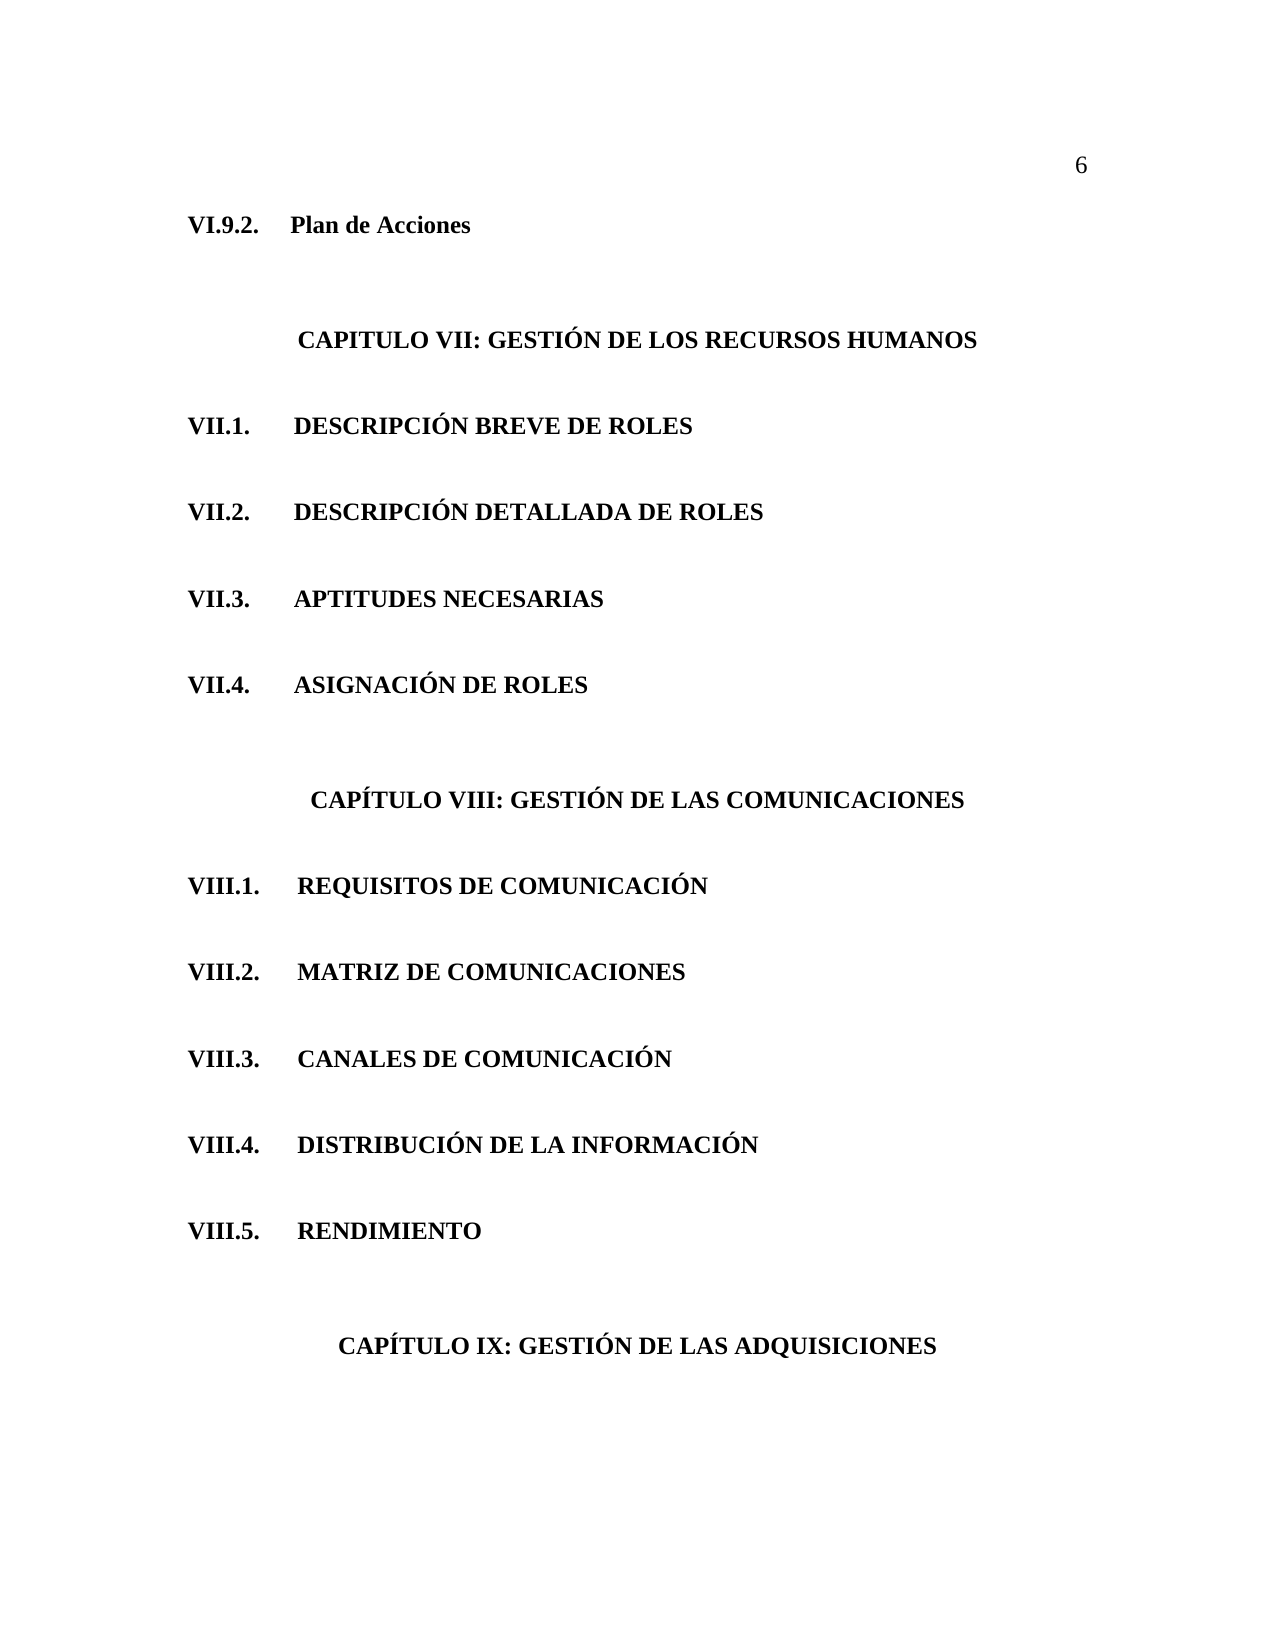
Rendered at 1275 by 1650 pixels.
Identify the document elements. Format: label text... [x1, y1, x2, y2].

subtitle VIII.3. CANALES DE COMUNICACIÓN [187, 1044, 1087, 1072]
subtitle CAPITULO VII: GESTIÓN DE LOS RECURSOS HUMANOS [187, 325, 1087, 354]
subtitle VIII.5. RENDIMIENTO [187, 1216, 1087, 1245]
subtitle VIII.1. REQUISITOS DE COMUNICACIÓN [187, 871, 1087, 900]
subtitle VII.3. APTITUDES NECESARIAS [187, 584, 1087, 612]
subtitle VI.9.2. Plan de Acciones [187, 210, 1087, 239]
subtitle VIII.2. MATRIZ DE COMUNICACIONES [187, 957, 1087, 986]
subtitle VIII.4. DISTRIBUCIÓN DE LA INFORMACIÓN [187, 1130, 1087, 1159]
subtitle VII.2. DESCRIPCIÓN DETALLADA DE ROLES [187, 497, 1087, 526]
subtitle CAPÍTULO IX: GESTIÓN DE LAS ADQUISICIONES [187, 1331, 1087, 1360]
subtitle VII.4. ASIGNACIÓN DE ROLES [187, 670, 1087, 699]
subtitle CAPÍTULO VIII: GESTIÓN DE LAS COMUNICACIONES [187, 785, 1087, 814]
subtitle VII.1. DESCRIPCIÓN BREVE DE ROLES [187, 411, 1087, 440]
